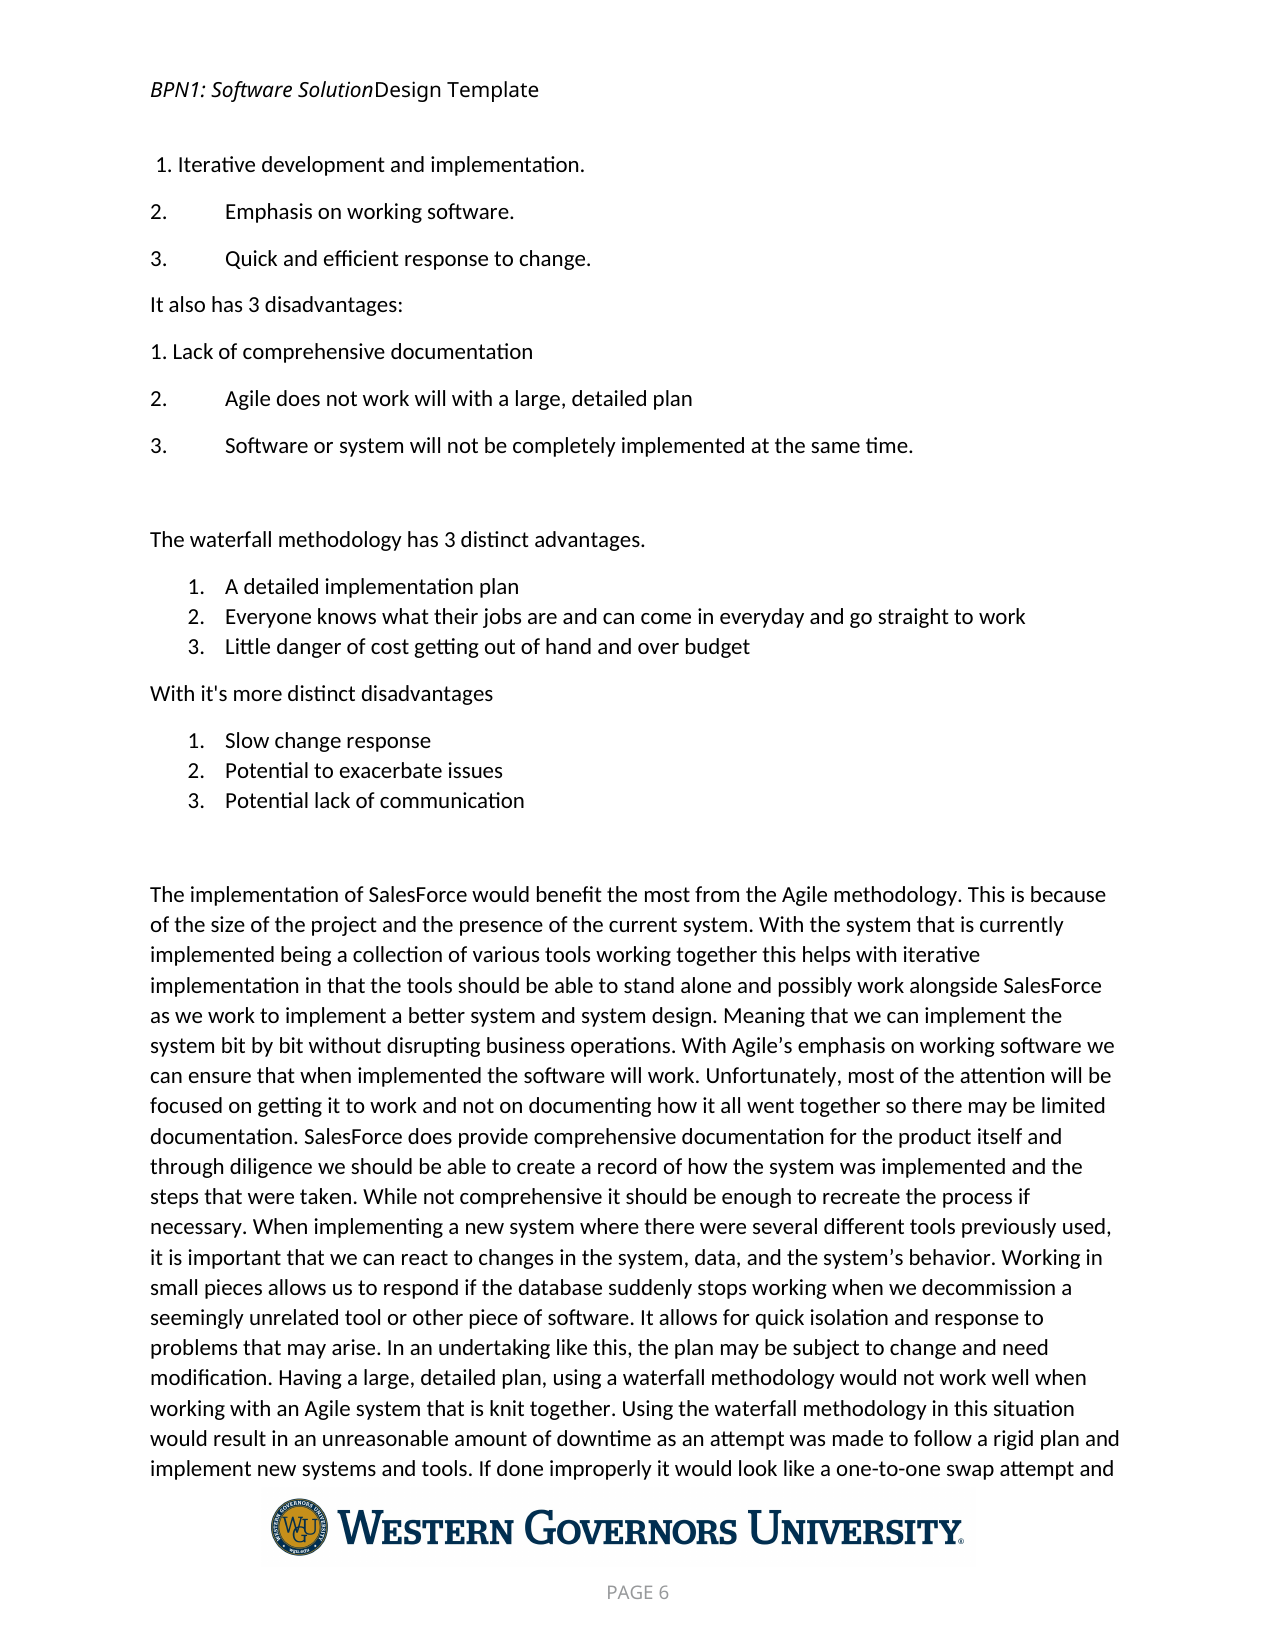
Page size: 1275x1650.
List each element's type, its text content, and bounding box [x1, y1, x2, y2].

text The waterfall methodology has 3 distinct advantages. [150, 525, 1125, 553]
list Emphasis on working software. [150, 197, 1125, 225]
list Everyone knows what their jobs are and can come in everyday and go straight to work [187, 602, 1125, 630]
list Potential to exacerbate issues [187, 756, 1125, 784]
list A detailed implementation plan [187, 572, 1125, 600]
list Little danger of cost getting out of hand and over budget [187, 632, 1125, 660]
list Slow change response [187, 726, 1125, 754]
list Software or system will not be completely implemented at the same time. [150, 431, 1125, 459]
text 1. Iterative development and implementation. [150, 150, 1125, 178]
text 1. Lack of comprehensive documentation [150, 337, 1125, 366]
text It also has 3 disadvantages: [150, 291, 1125, 319]
list Potential lack of communication [187, 786, 1125, 814]
picture [261, 1487, 977, 1567]
list Quick and efficient response to change. [150, 244, 1125, 272]
text With it's more distinct disadvantages [150, 679, 1125, 707]
list Agile does not work will with a large, detailed plan [150, 384, 1125, 412]
